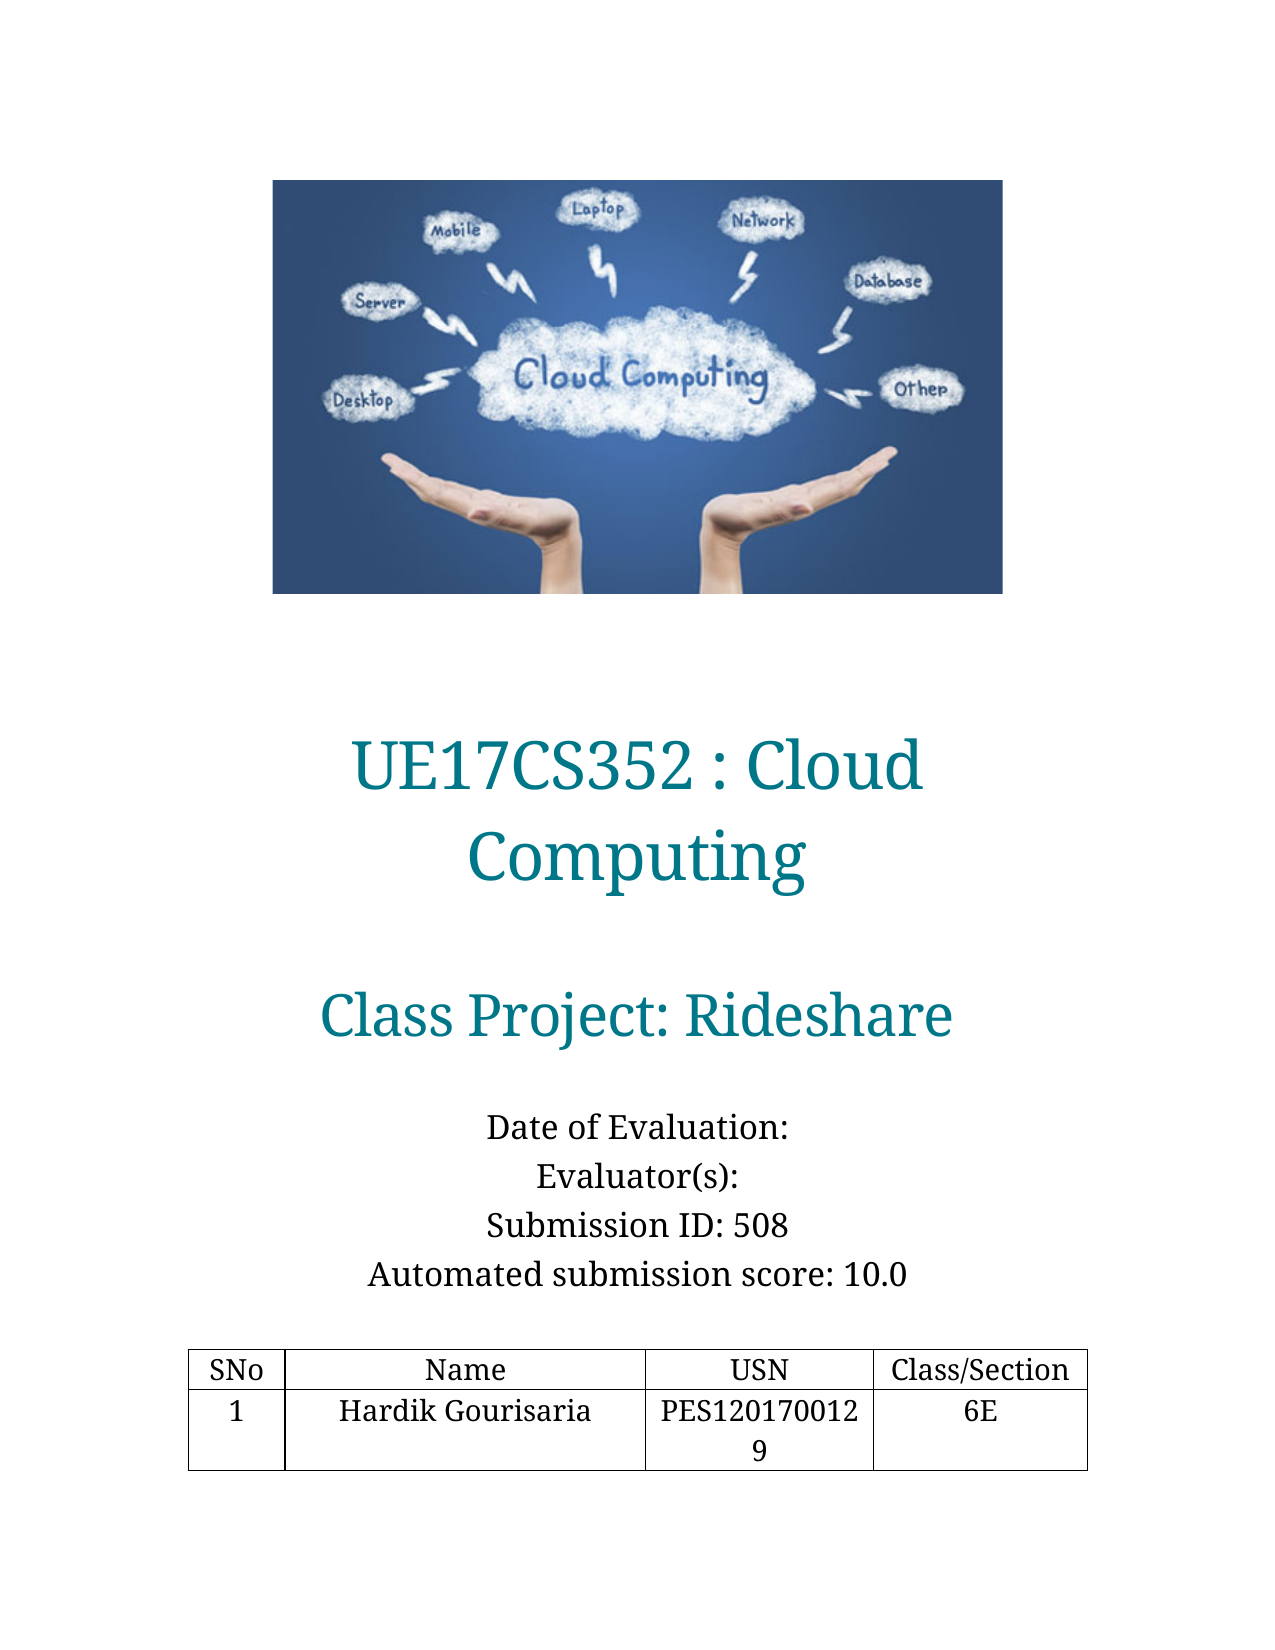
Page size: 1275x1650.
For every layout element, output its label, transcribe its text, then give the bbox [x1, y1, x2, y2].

text Date of Evaluation: [187, 1104, 1087, 1149]
table_cell PES1201700129 [646, 1390, 873, 1469]
text Evaluator(s): [187, 1153, 1087, 1198]
table_cell Hardik Gourisaria [286, 1390, 645, 1469]
table_header Class/Section [874, 1350, 1087, 1389]
text Automated submission score: 10.0 [187, 1251, 1087, 1296]
picture [272, 180, 1003, 594]
table_header Name [286, 1350, 645, 1389]
title Class Project: Rideshare [187, 974, 1087, 1053]
text Submission ID: 508 [187, 1202, 1087, 1247]
title UE17CS352 : Cloud Computing [187, 718, 1087, 900]
table_cell 1 [189, 1390, 284, 1469]
table_header USN [646, 1350, 873, 1389]
table_header SNo [189, 1350, 284, 1389]
table_cell 6E [874, 1390, 1087, 1469]
